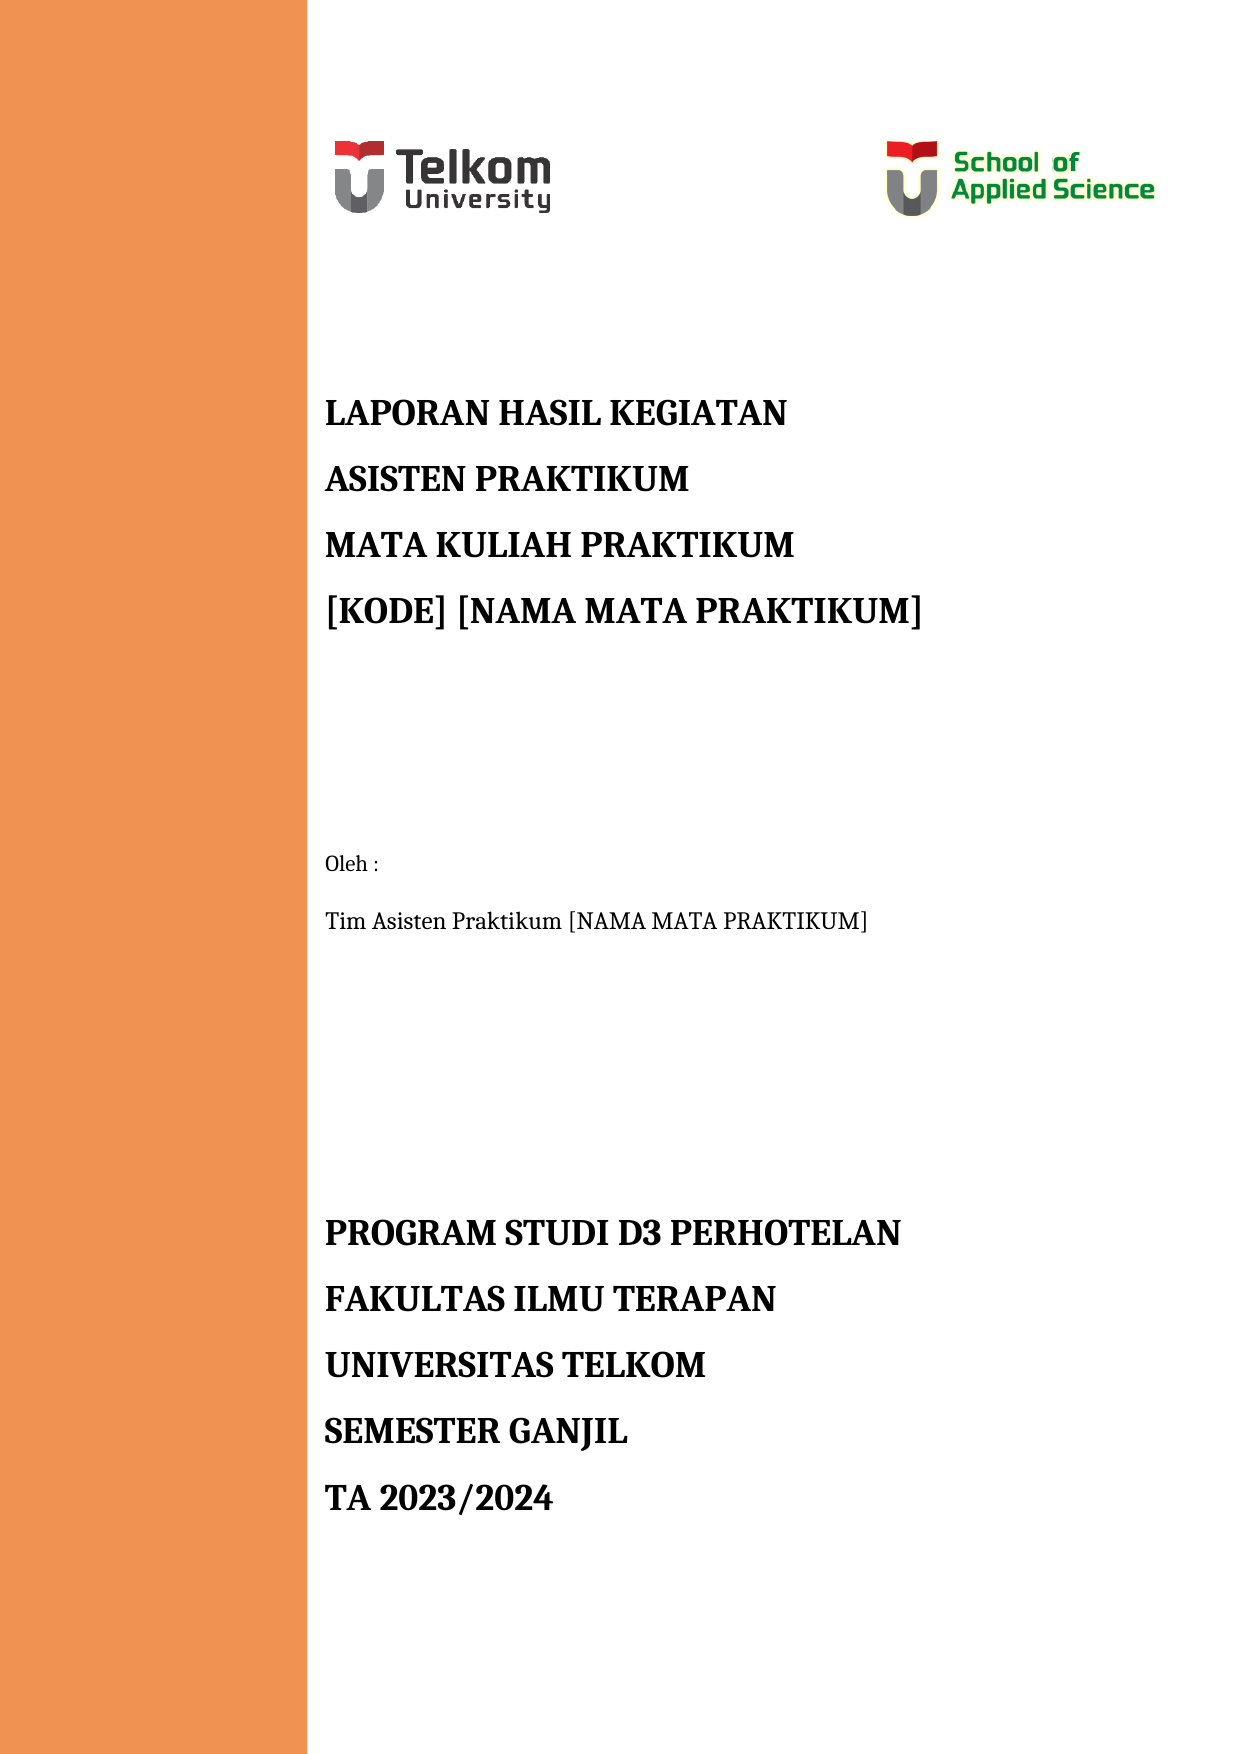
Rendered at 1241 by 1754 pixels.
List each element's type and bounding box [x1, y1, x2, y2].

picture [335, 141, 550, 213]
picture [878, 141, 1157, 217]
